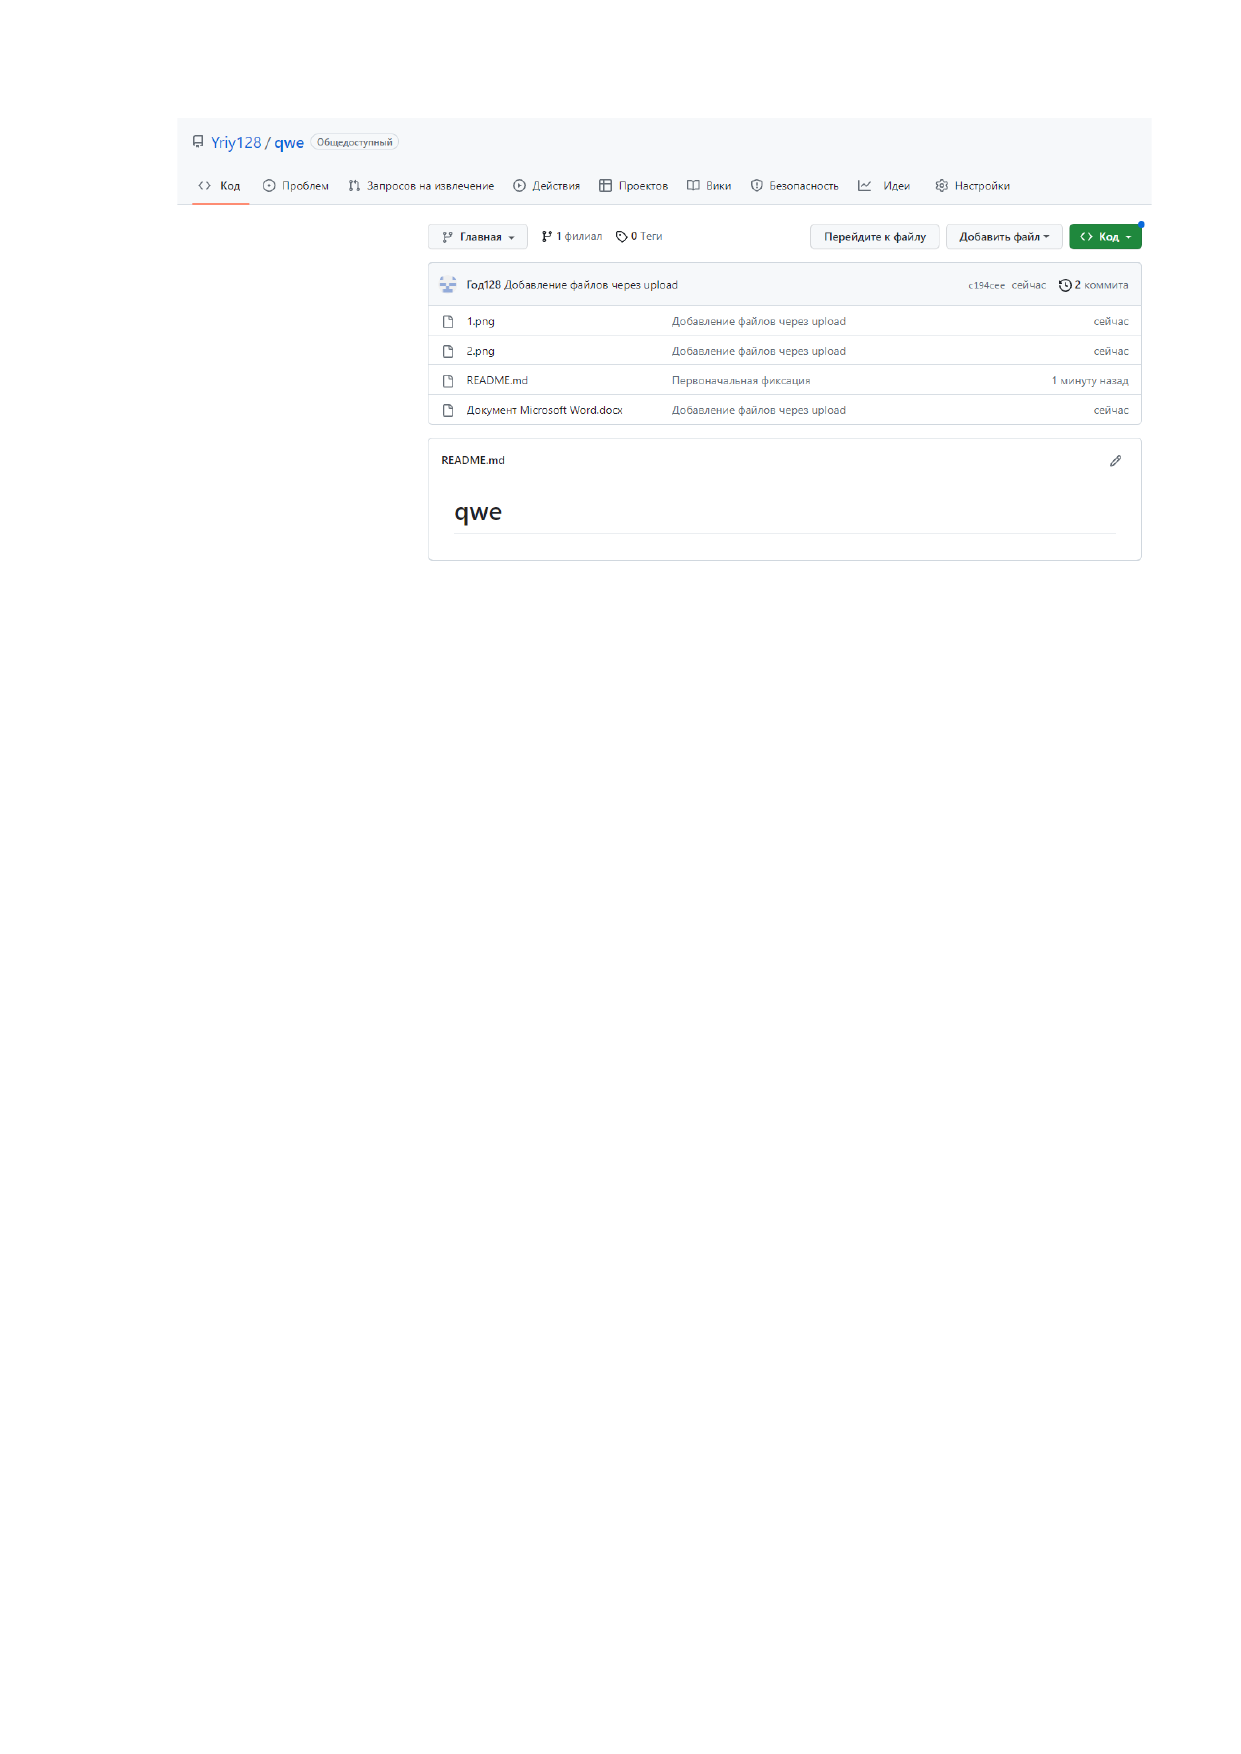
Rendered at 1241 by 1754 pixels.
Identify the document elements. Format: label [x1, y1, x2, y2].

picture [177, 118, 1152, 585]
